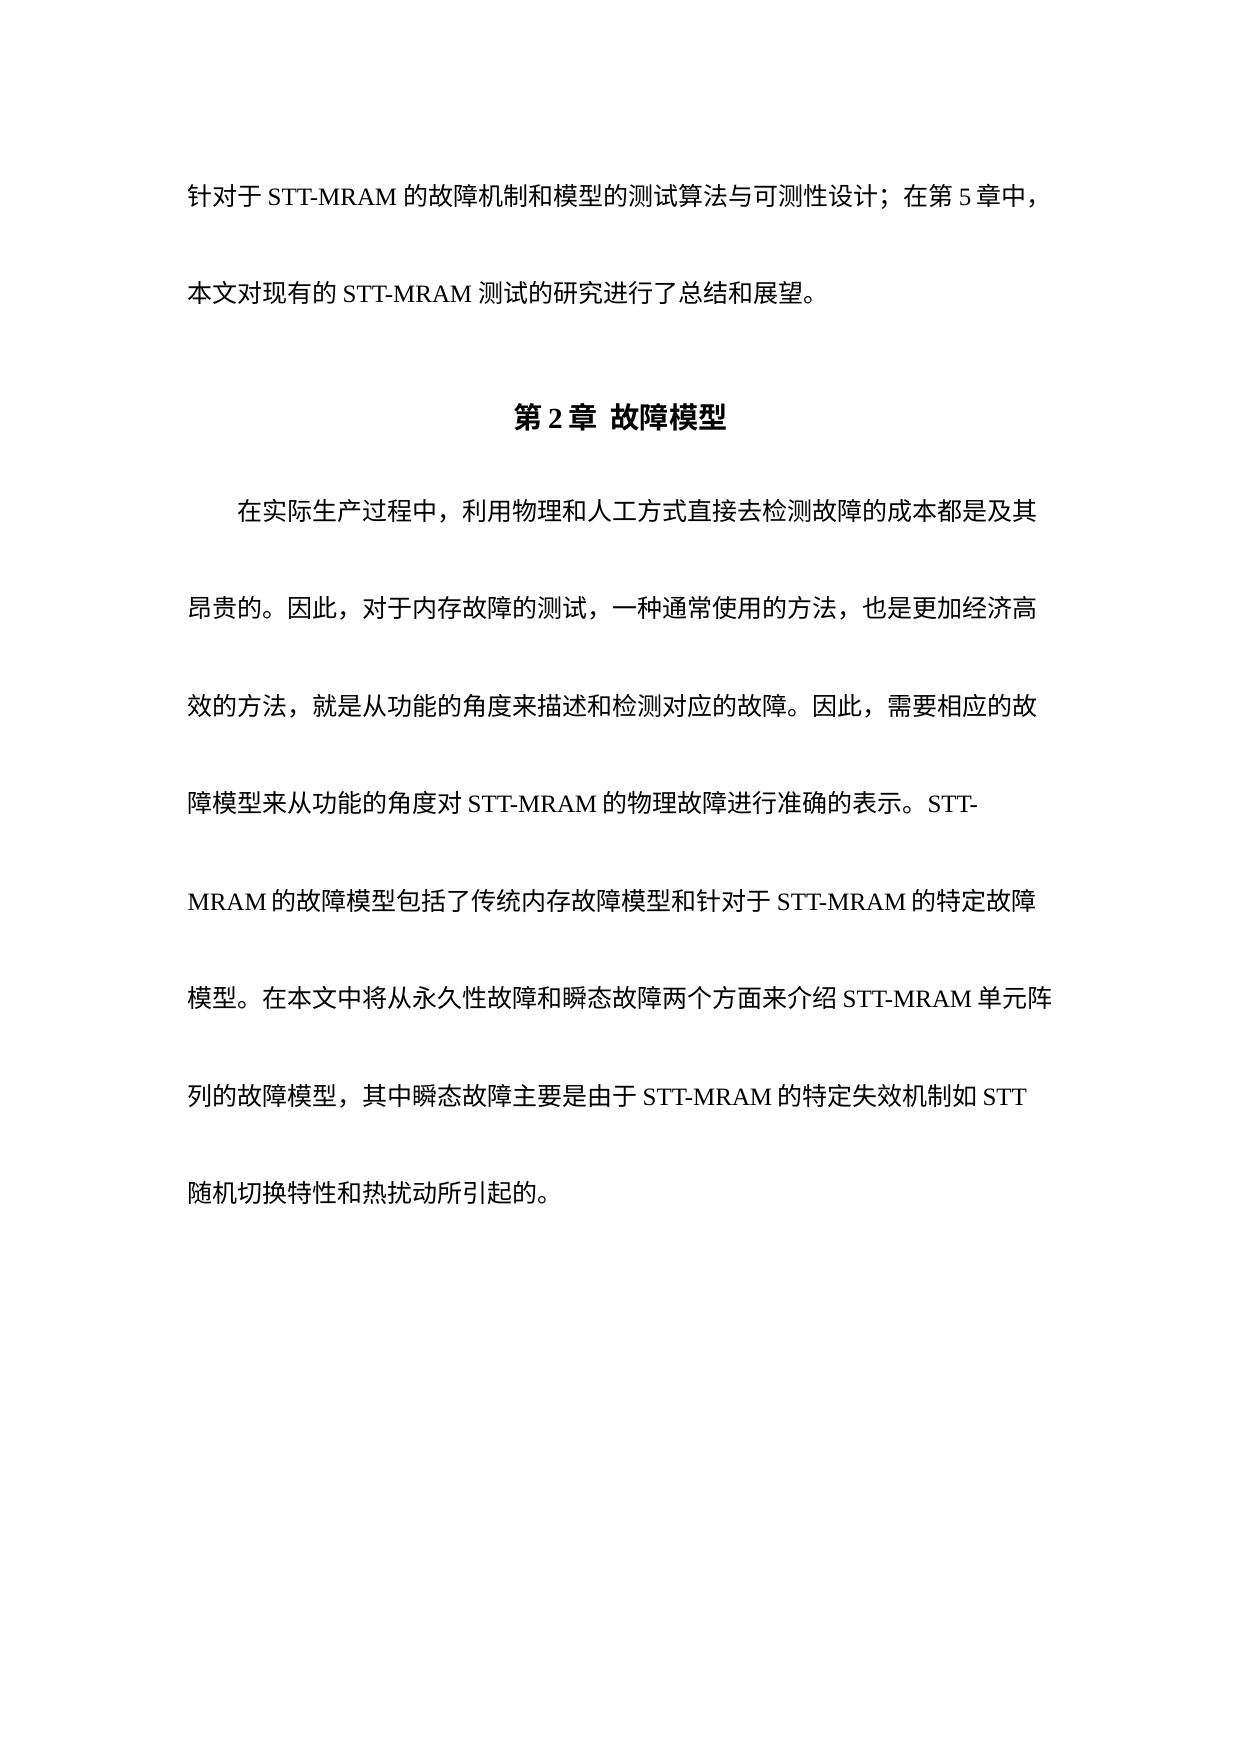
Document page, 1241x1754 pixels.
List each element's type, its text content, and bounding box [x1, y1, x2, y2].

text 第2章 故障模型 [179, 393, 1061, 439]
text 在实际生产过程中，利用物理和人工方式直接去检测故障的成本都是及其昂贵的。因此，对于内存故障的测试，一种通常使用的方法，也是更加经济高效的方法，就是从功能的角度来描述和检测对应的故障。因此，需要相应的故障模型来从功能的角度对STT-MRAM的物理故障进行准确的表示。STT-MRAM的故障模型包括了传统内存故障模型和针对于STT-MRAM的特定故障模型。在本文中将从永久性故障和瞬态故障两个方面来介绍STT-MRAM单元阵列的故障模型，其中瞬态故障主要是由于STT-MRAM的特定失效机制如STT随机切换特性和热扰动所引起的。 [187, 477, 1053, 1224]
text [187, 162, 1053, 324]
